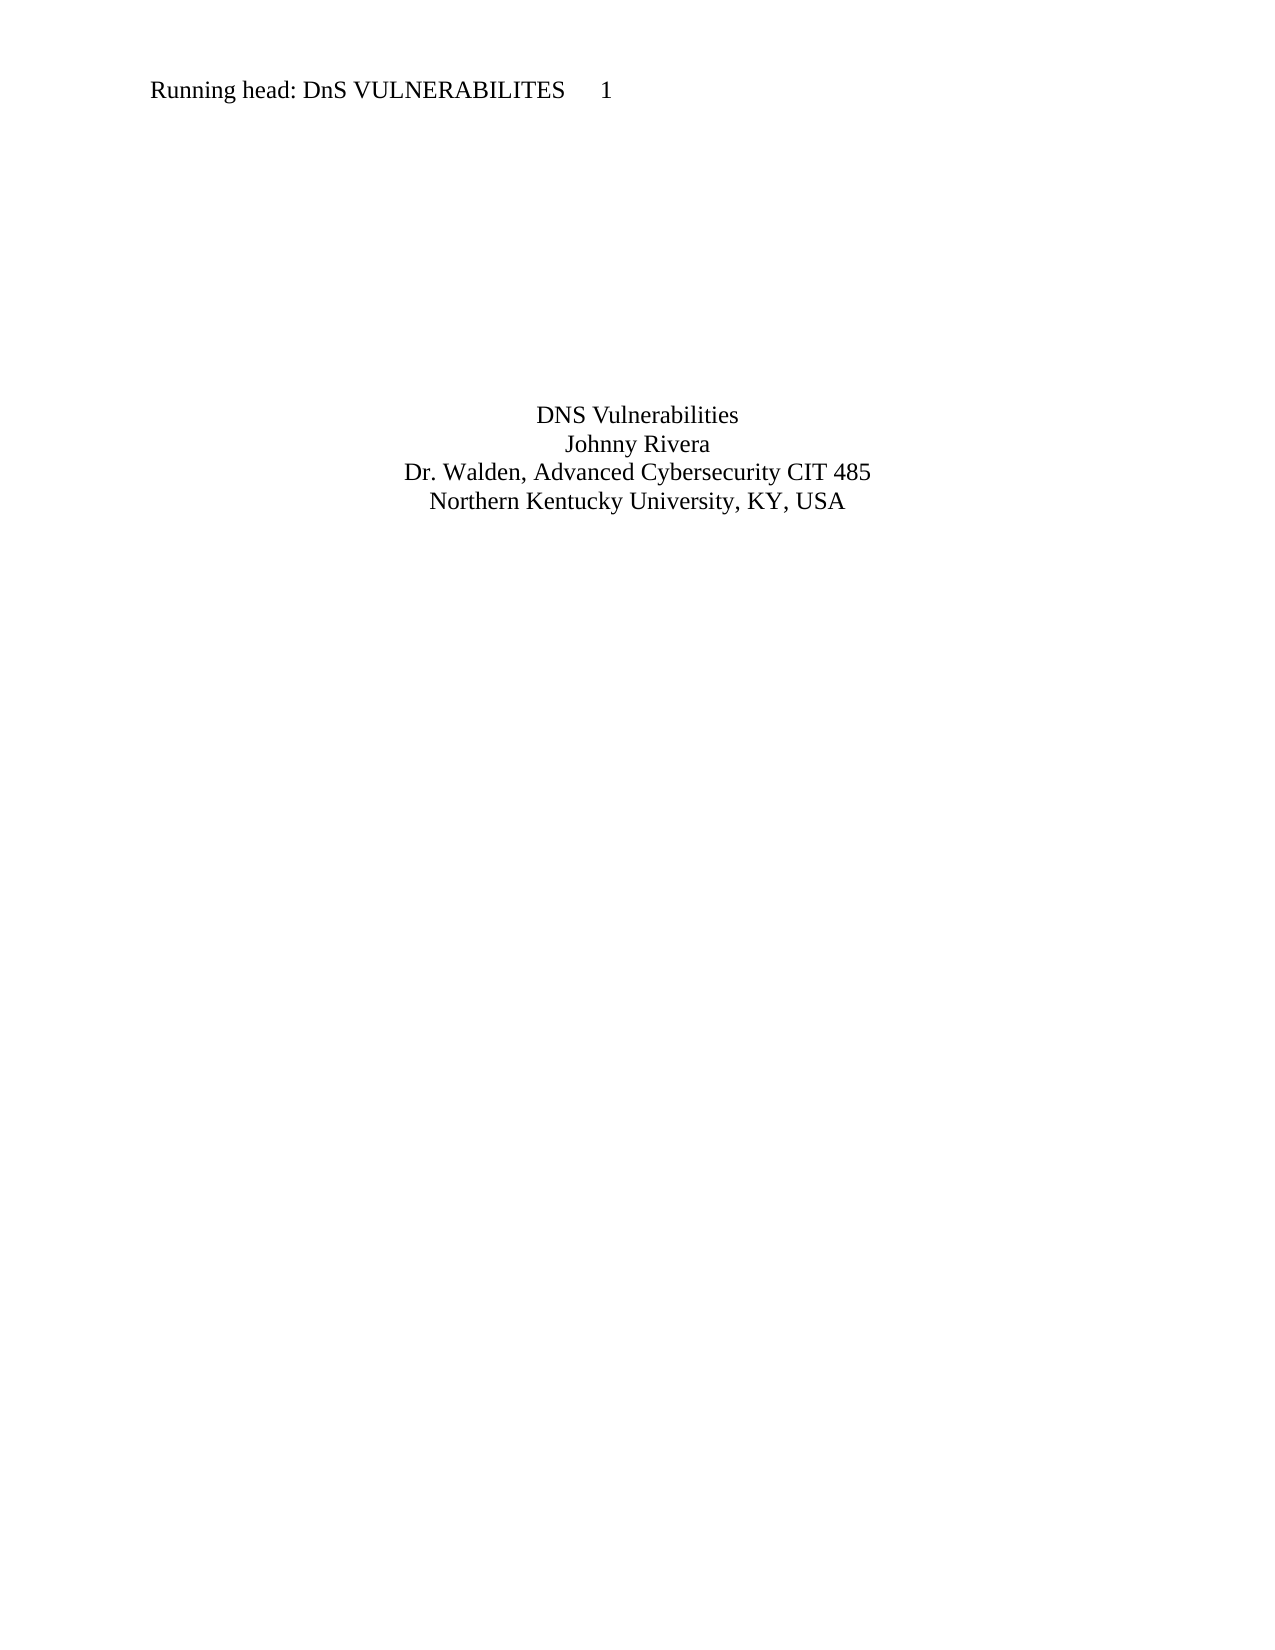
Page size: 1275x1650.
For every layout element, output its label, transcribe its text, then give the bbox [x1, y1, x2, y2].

title Johnny Rivera [150, 429, 1125, 457]
title Northern Kentucky University, KY, USA [150, 486, 1125, 515]
title Dr. Walden, Advanced Cybersecurity CIT 485 [150, 457, 1125, 486]
